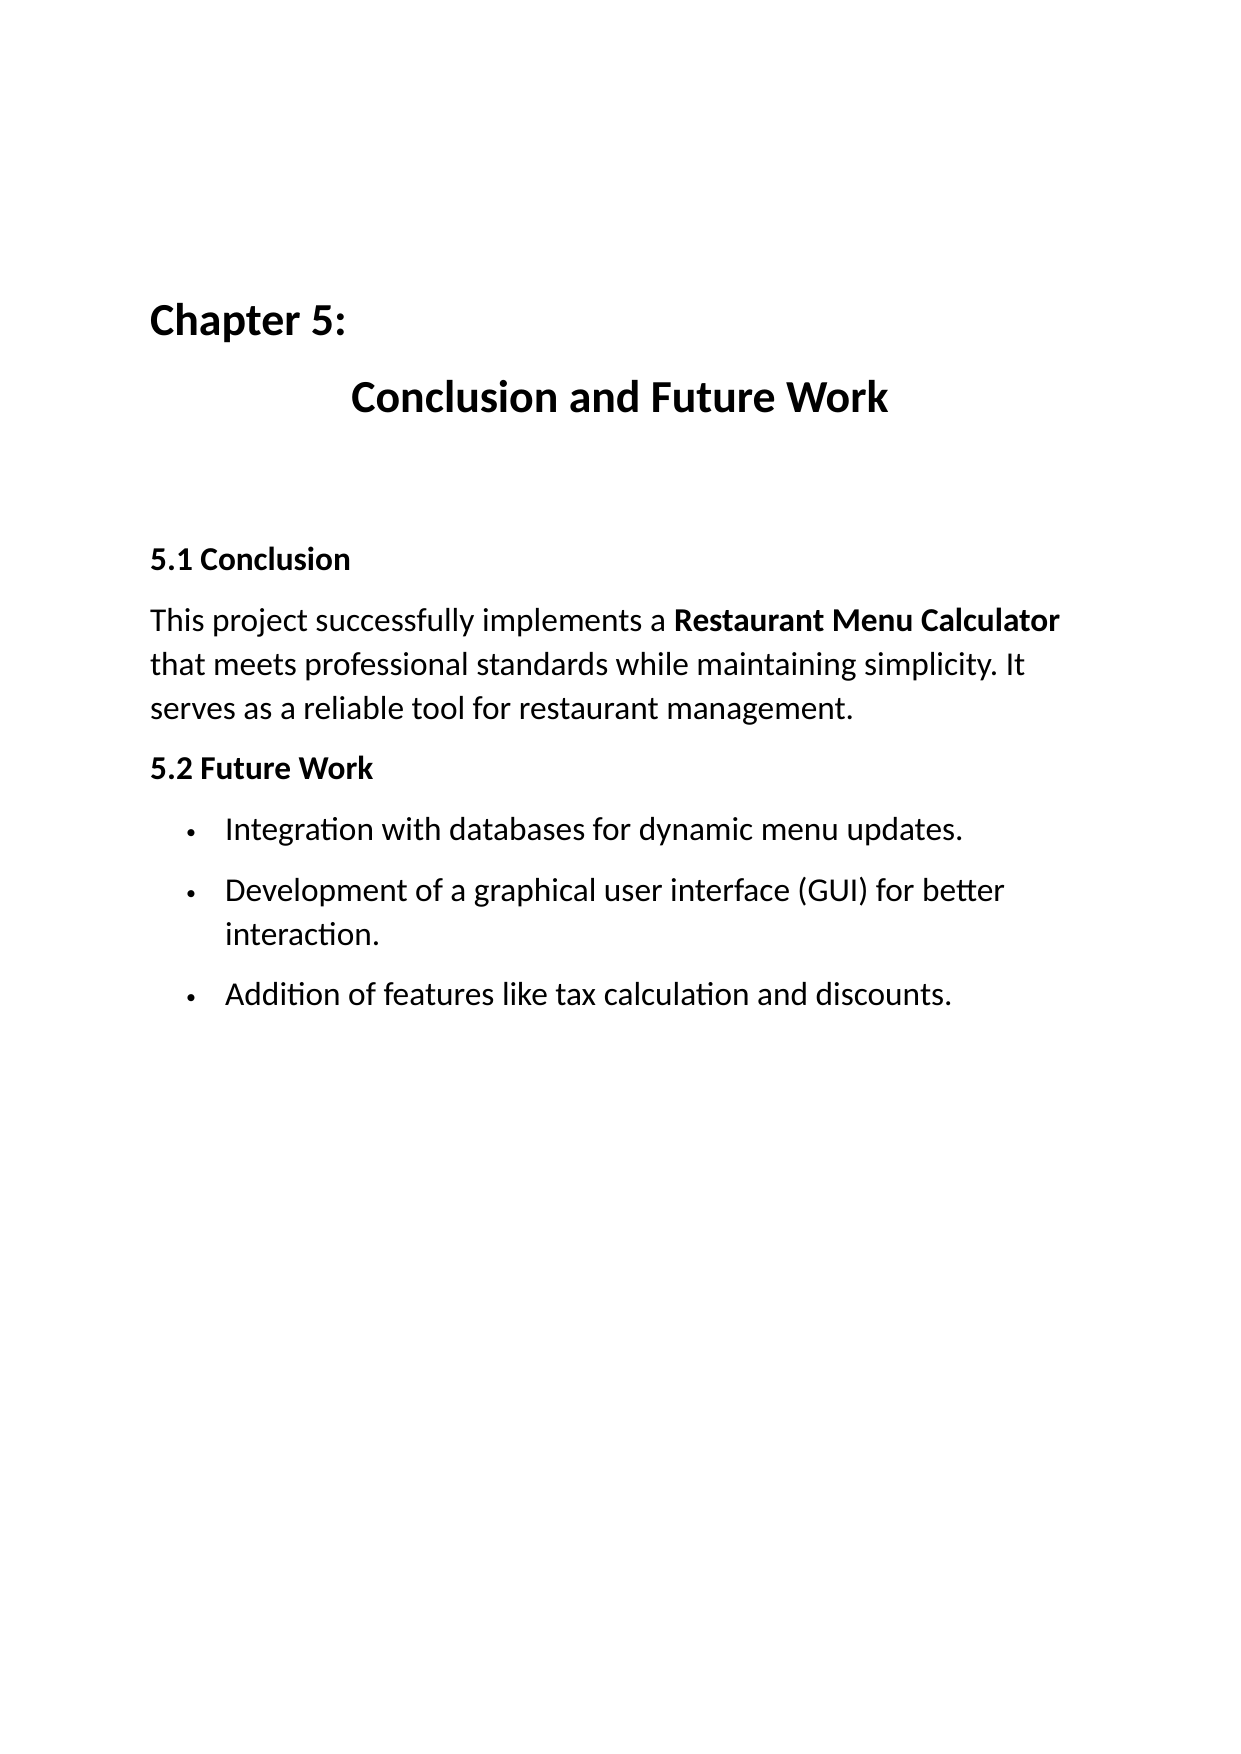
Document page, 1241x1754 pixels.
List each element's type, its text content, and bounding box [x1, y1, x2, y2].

text 5.1 Conclusion [150, 538, 1090, 579]
text Chapter 5: [150, 291, 1090, 347]
text 5.2 Future Work [150, 747, 1090, 788]
list Integration with databases for dynamic menu updates. [187, 808, 1090, 849]
text This project successfully implements a Restaurant Menu Calculator that meets professional standards while maintaining simplicity. It serves as a reliable tool for restaurant management. [150, 599, 1090, 727]
list Development of a graphical user interface (GUI) for better interaction. [187, 868, 1090, 953]
text Conclusion and Future Work [150, 368, 1090, 423]
list Addition of features like tax calculation and discounts. [187, 973, 1090, 1014]
